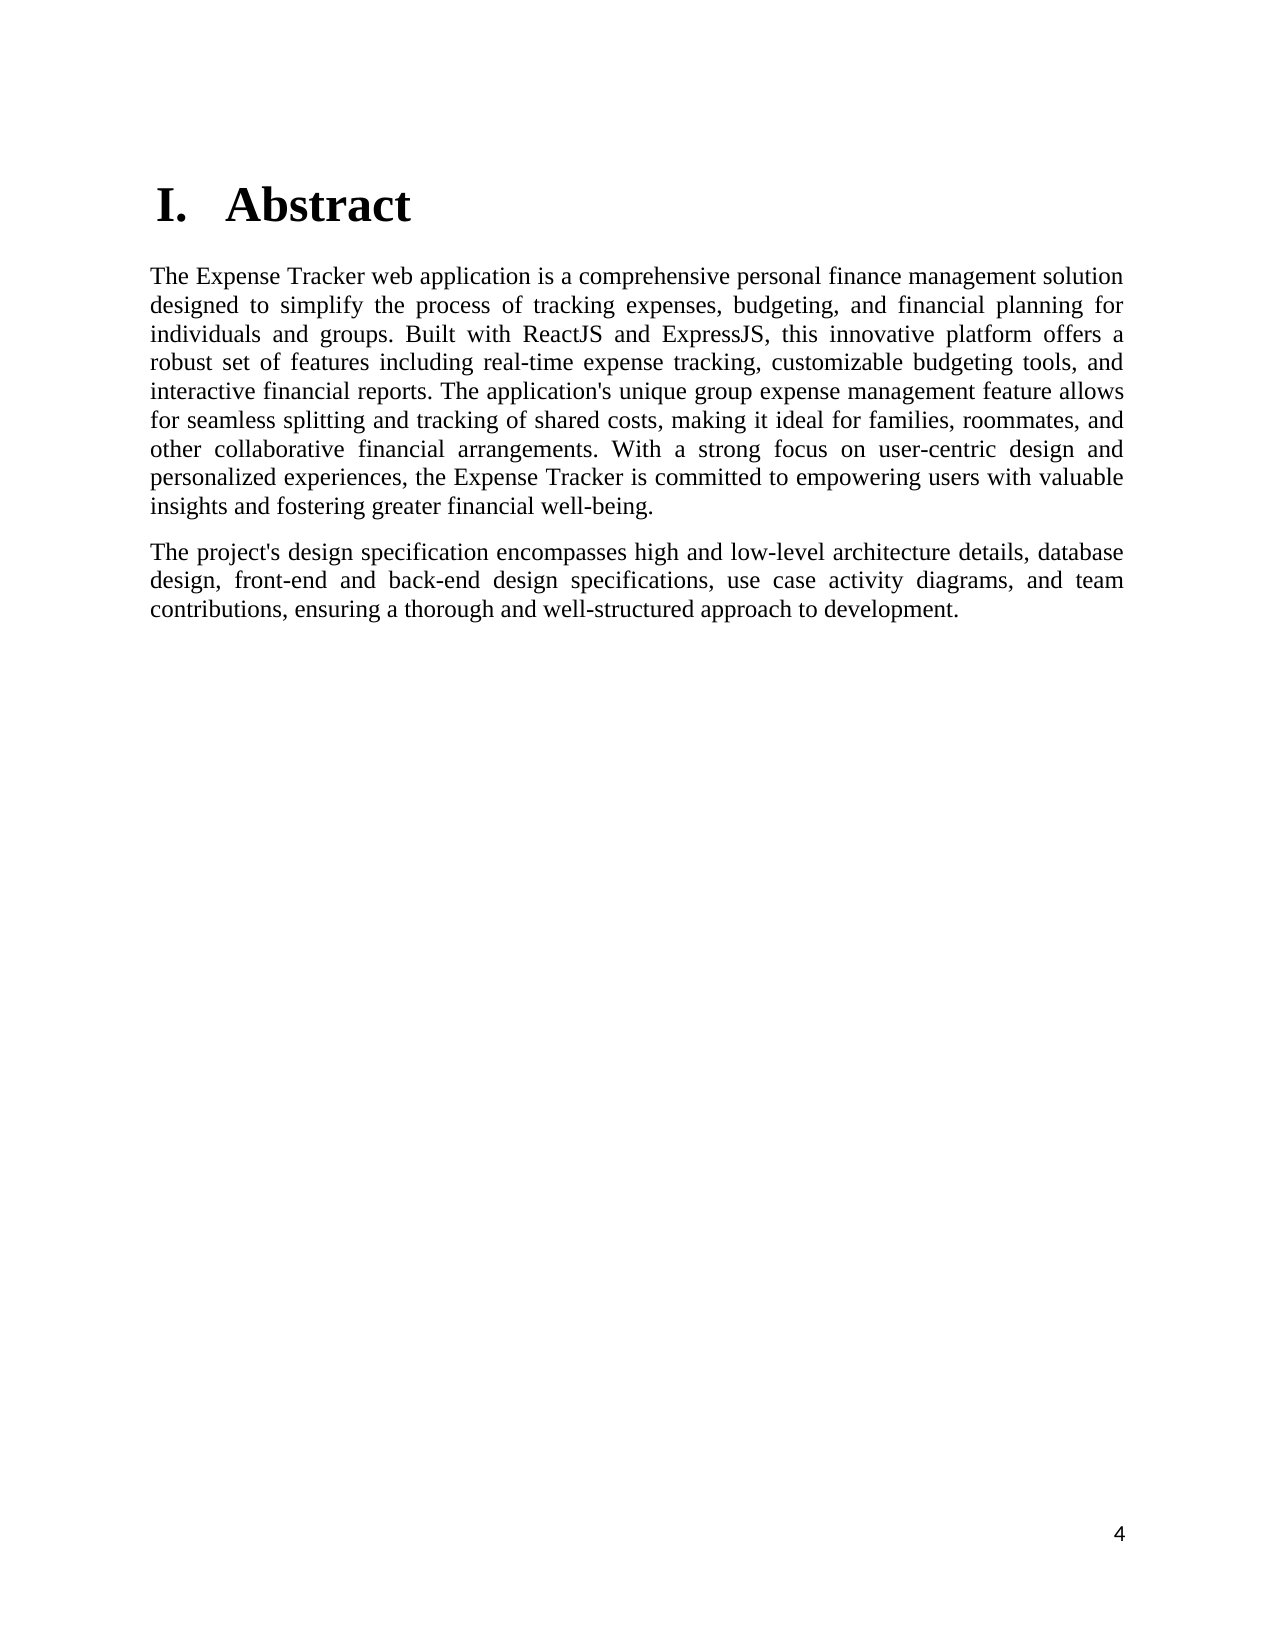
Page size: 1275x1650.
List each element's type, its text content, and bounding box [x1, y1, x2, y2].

subtitle Abstract [187, 175, 1125, 232]
text The project's design specification encompasses high and low-level architecture details, database design, front-end and back-end design specifications, use case activity diagrams, and team contributions, ensuring a thorough and well-structured approach to development. [150, 537, 1125, 623]
text The Expense Tracker web application is a comprehensive personal finance management solution designed to simplify the process of tracking expenses, budgeting, and financial planning for individuals and groups. Built with ReactJS and ExpressJS, this innovative platform offers a robust set of features including real-time expense tracking, customizable budgeting tools, and interactive financial reports. The application's unique group expense management feature allows for seamless splitting and tracking of shared costs, making it ideal for families, roommates, and other collaborative financial arrangements. With a strong focus on user-centric design and personalized experiences, the Expense Tracker is committed to empowering users with valuable insights and fostering greater financial well-being. [150, 261, 1125, 520]
